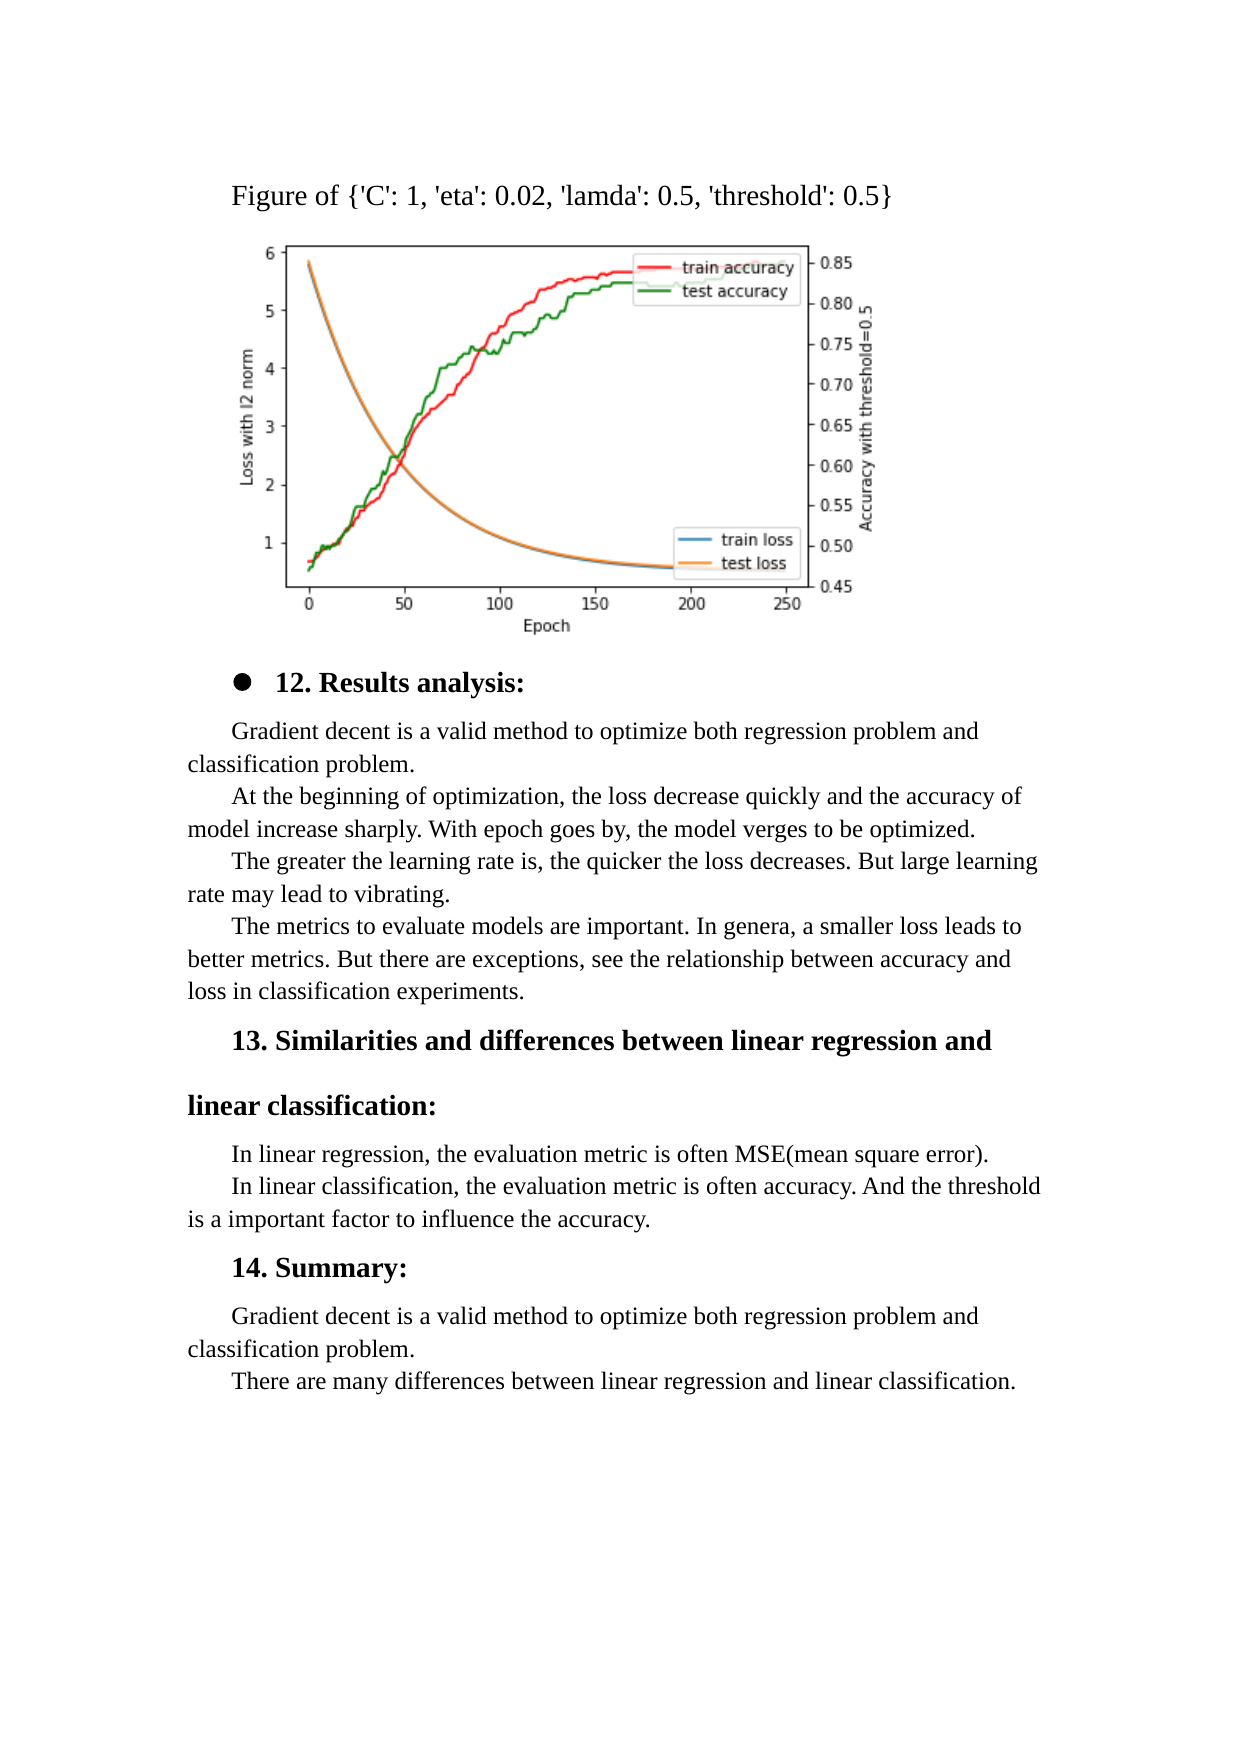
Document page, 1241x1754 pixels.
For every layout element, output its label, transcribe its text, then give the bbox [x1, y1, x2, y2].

text The metrics to evaluate models are important. In genera, a smaller loss leads to better metrics. But there are exceptions, see the relationship between accuracy and loss in classification experiments. [187, 909, 1053, 1007]
text Figure of {'C': 1, 'eta': 0.02, 'lamda': 0.5, 'threshold': 0.5} [187, 162, 1053, 227]
text In linear regression, the evaluation metric is often MSE(mean square error). [187, 1137, 1053, 1169]
text There are many differences between linear regression and linear classification. [187, 1364, 1053, 1397]
text 13. Similarities and differences between linear regression and linear classification: [187, 1007, 1053, 1137]
text At the beginning of optimization, the loss decrease quickly and the accuracy of model increase sharply. With epoch goes by, the model verges to be optimized. [187, 779, 1053, 844]
picture [231, 230, 886, 646]
text Gradient decent is a valid method to optimize both regression problem and classification problem. [187, 714, 1053, 779]
text In linear classification, the evaluation metric is often accuracy. And the threshold is a important factor to influence the accuracy. [187, 1169, 1053, 1234]
text Gradient decent is a valid method to optimize both regression problem and classification problem. [187, 1299, 1053, 1364]
list 12. Results analysis: [231, 649, 1053, 714]
text The greater the learning rate is, the quicker the loss decreases. But large learning rate may lead to vibrating. [187, 844, 1053, 909]
text 14. Summary: [187, 1234, 1053, 1299]
